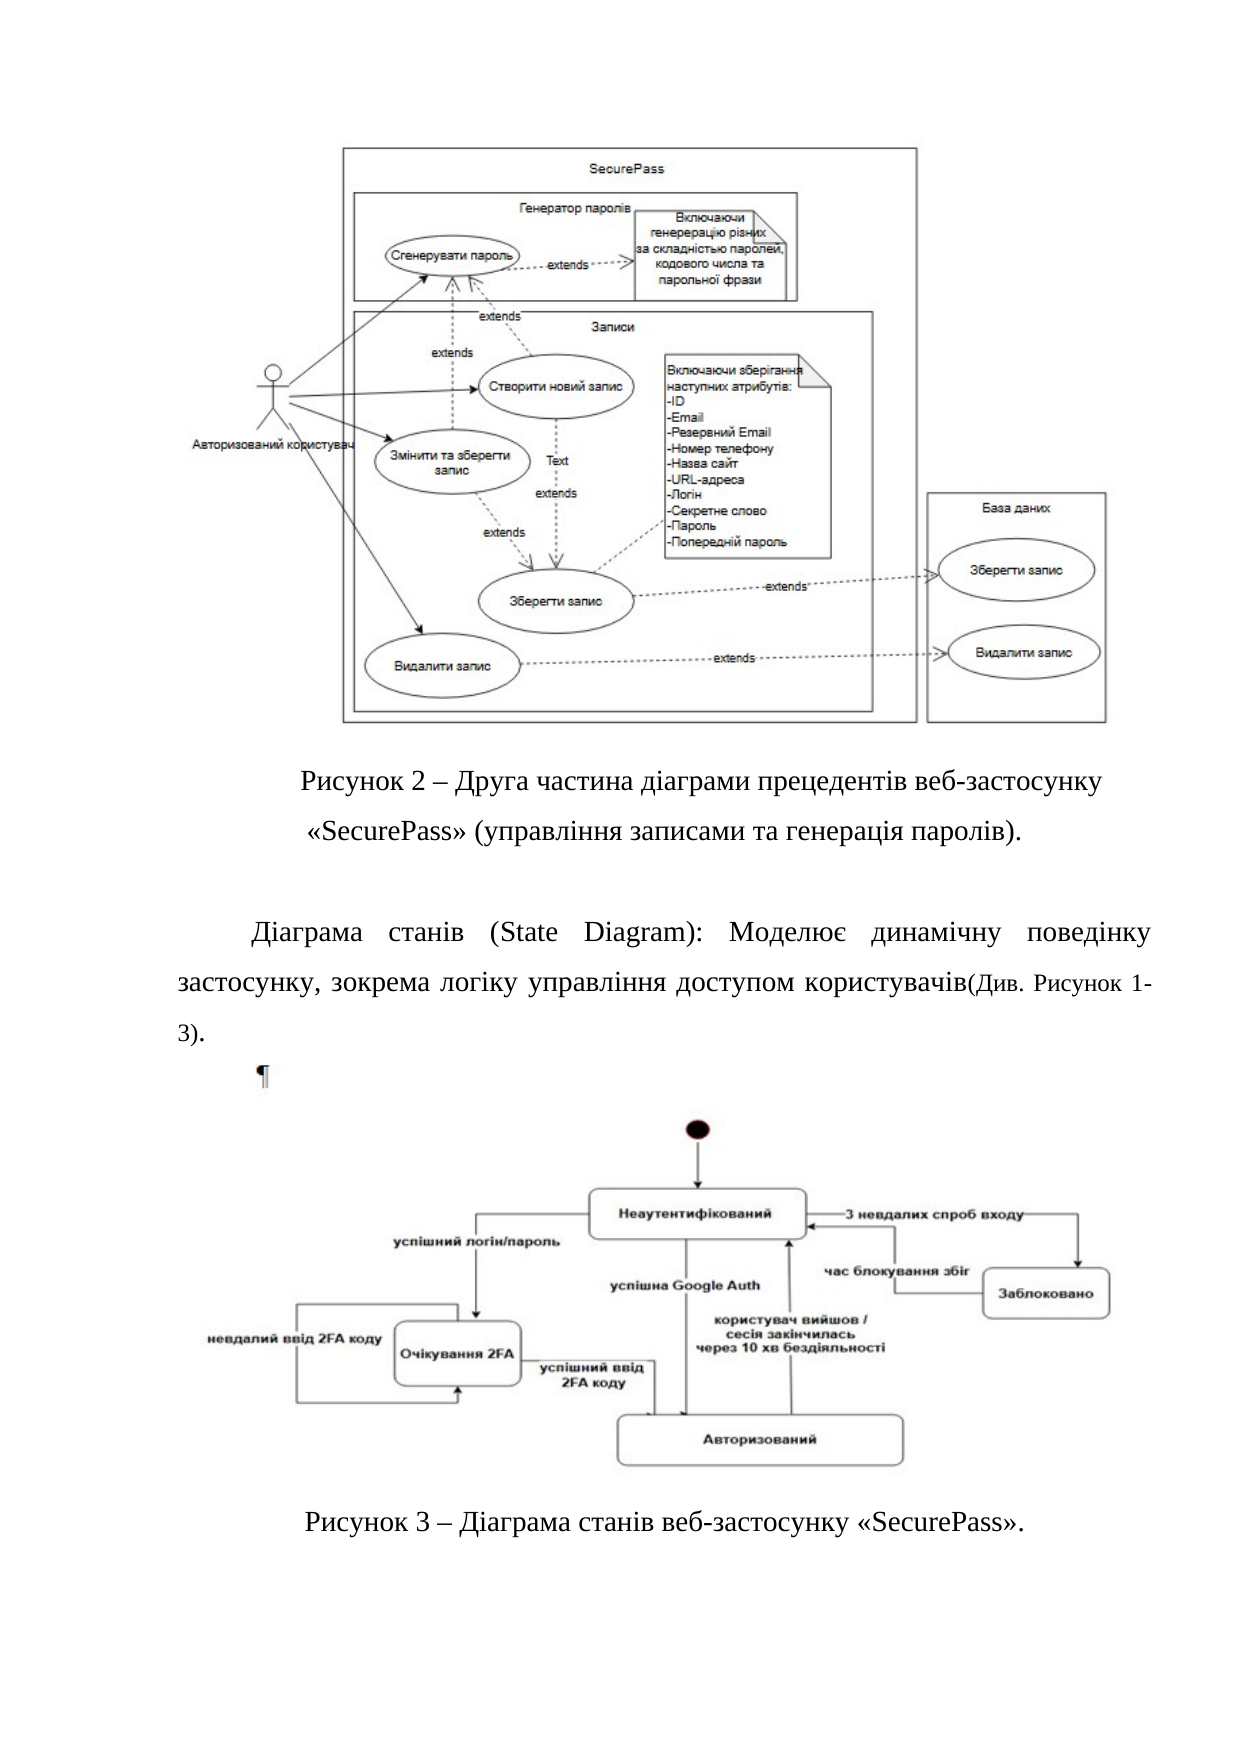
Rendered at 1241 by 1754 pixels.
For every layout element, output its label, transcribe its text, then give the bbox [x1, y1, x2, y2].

picture [177, 118, 1152, 749]
text Рисунок 3 – Діаграма станів веб-застосунку «SecurePass». [177, 1504, 1152, 1538]
picture [177, 1064, 1152, 1490]
text Діаграма станів (State Diagram): Моделює динамічну поведінку застосунку, зокрема логіку управління доступом користувачів(Див. Рисунок 1-3). [177, 914, 1152, 1048]
text Рисунок 2 – Друга частина діаграми прецедентів веб-застосунку «SecurePass» (управління записами та генерація паролів). [177, 763, 1152, 847]
